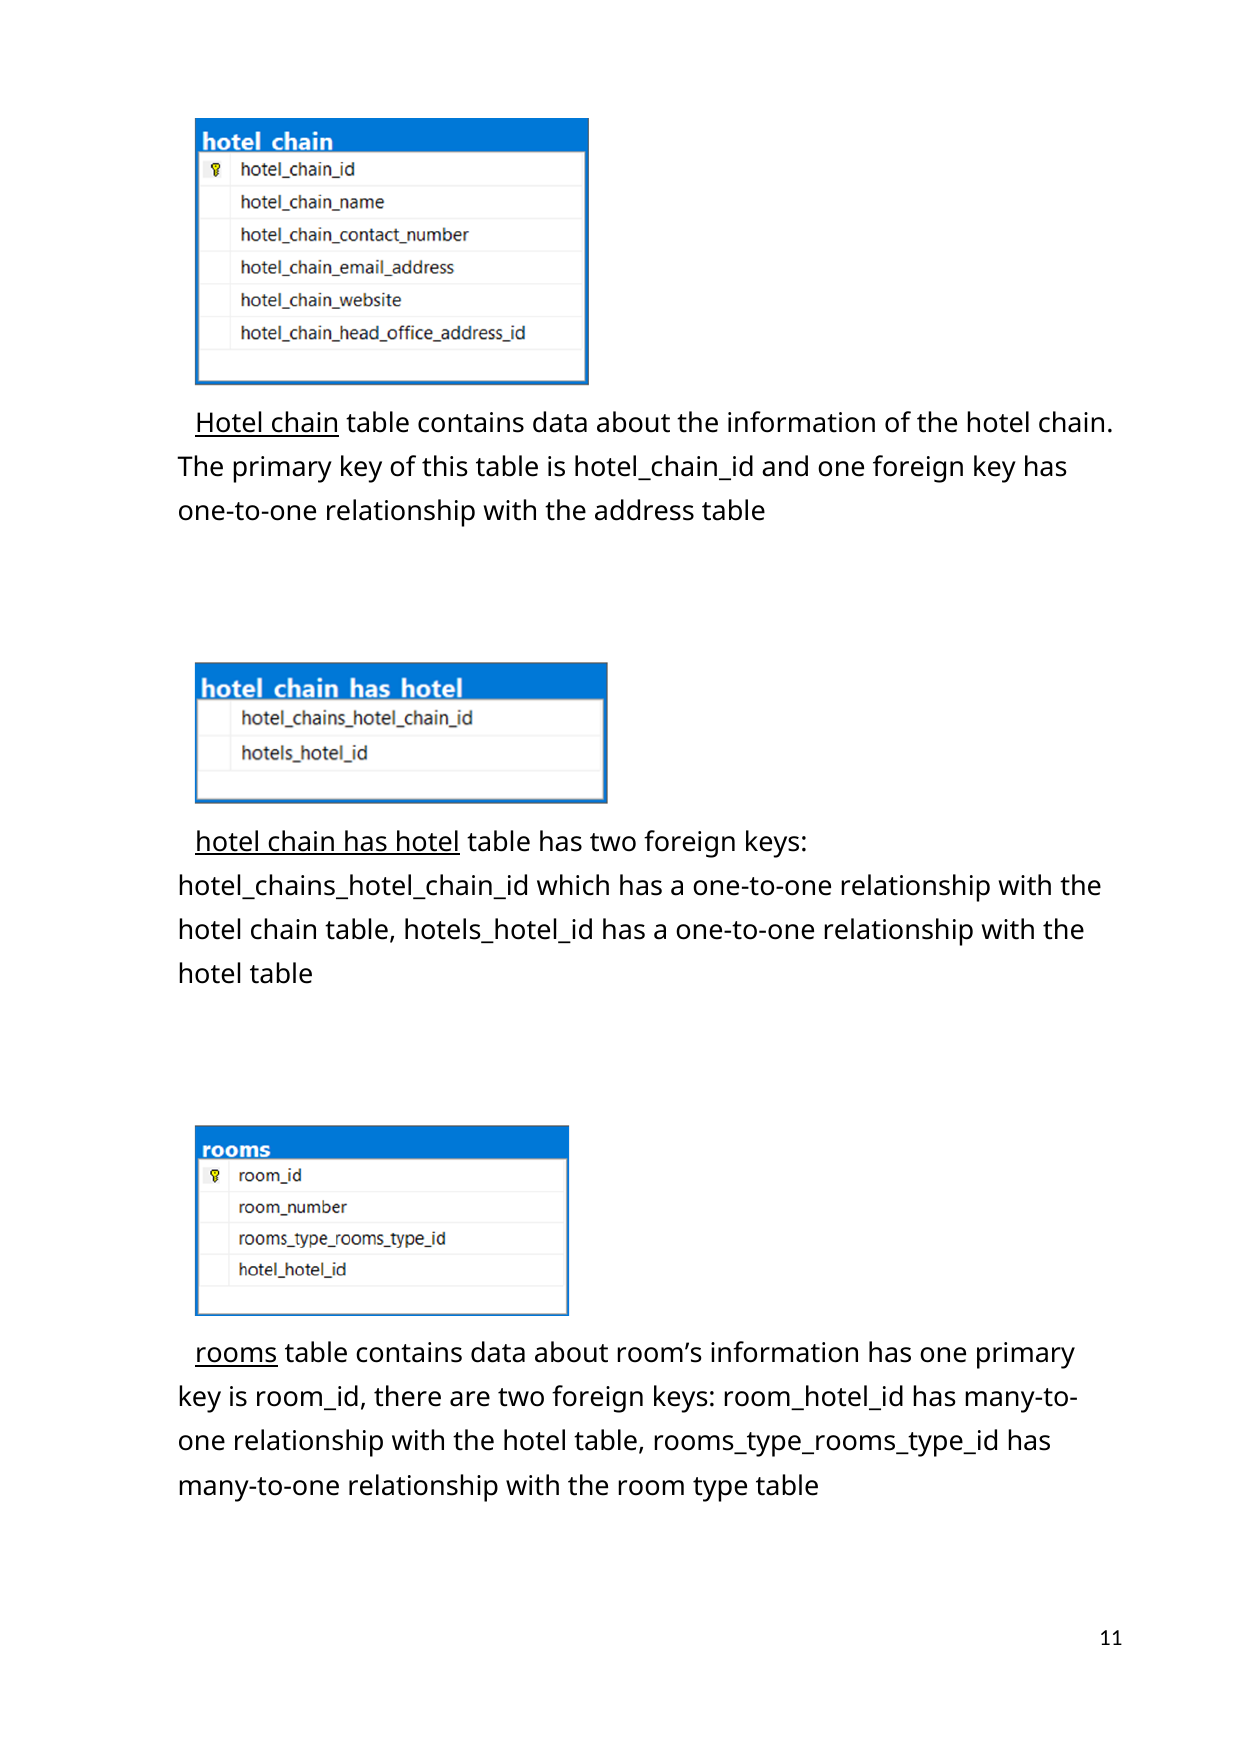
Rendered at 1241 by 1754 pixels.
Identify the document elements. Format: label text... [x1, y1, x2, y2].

picture [194, 118, 589, 386]
picture [194, 1124, 570, 1316]
picture [194, 661, 609, 805]
text hotel chain has hotel table has two foreign keys: hotel_chains_hotel_chain_id which has a one-to-one relationship with the hotel chain table, hotels_hotel_id has a one-to-one relationship with the hotel table [177, 822, 1122, 992]
text rooms table contains data about room’s information has one primary key is room_id, there are two foreign keys: room_hotel_id has many-to-one relationship with the hotel table, rooms_type_rooms_type_id has many-to-one relationship with the room type table [177, 1333, 1122, 1503]
text Hotel chain table contains data about the information of the hotel chain. The primary key of this table is hotel_chain_id and one foreign key has one-to-one relationship with the address table [177, 403, 1122, 529]
